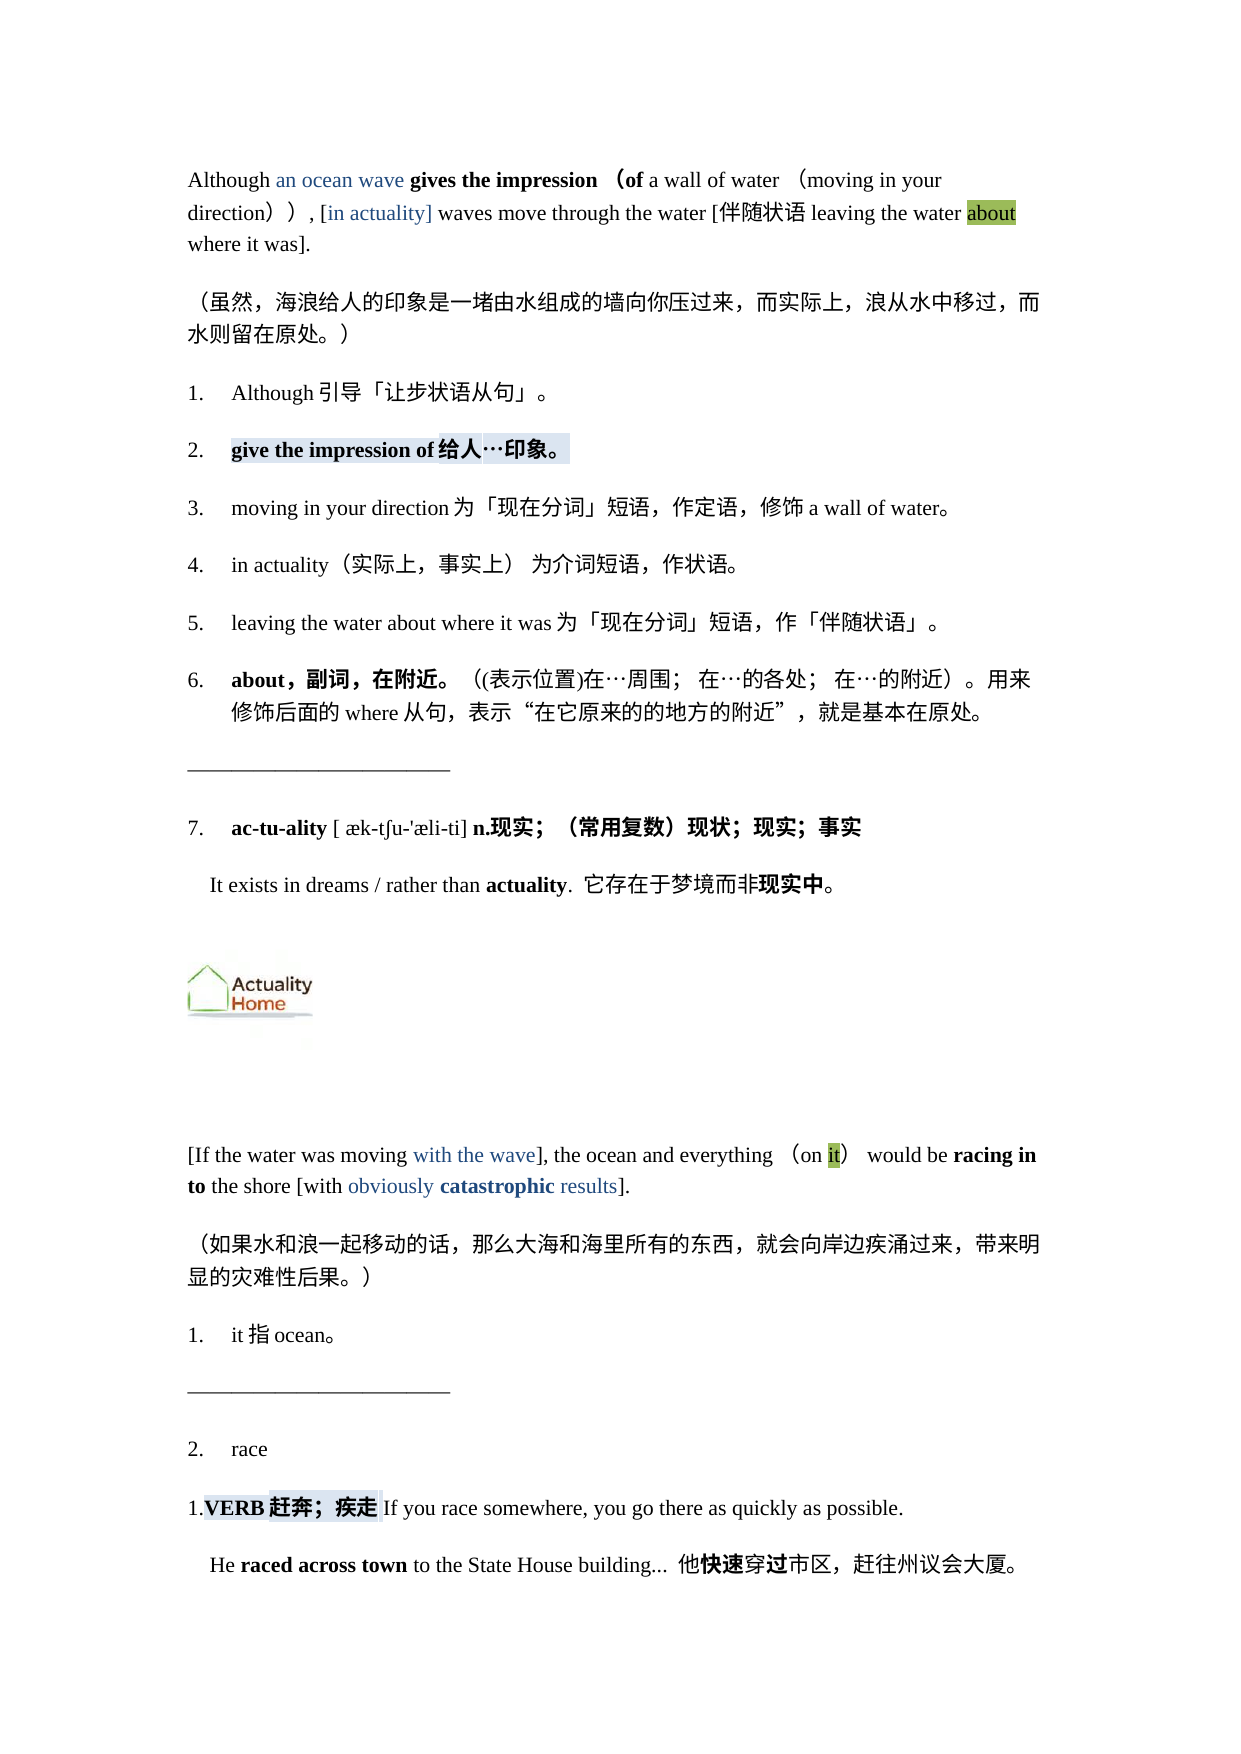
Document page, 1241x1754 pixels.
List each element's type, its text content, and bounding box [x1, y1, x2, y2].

text [If the water was moving with the wave], the ocean and everything （on it） would be racing in to the shore [with obviously catastrophic results]. [187, 1137, 1053, 1202]
text ———————————— [187, 1374, 1053, 1407]
text （虽然，海浪给人的印象是一堵由水组成的墙向你压过来，而实际上，浪从水中移过，而水则留在原处。） [187, 284, 1053, 349]
text ———————————— [187, 752, 1053, 784]
text He raced across town to the State House building... 他快速穿过市区，赶往州议会大厦。 [187, 1547, 1053, 1579]
picture [187, 924, 313, 1050]
list in actuality（实际上，事实上） 为介词短语，作状语。 [187, 547, 1053, 579]
list about，副词，在附近。（(表示位置)在…周围； 在…的各处； 在…的附近）。用来修饰后面的where从句，表示“在它原来的的地方的附近”，就是基本在原处。 [187, 662, 1053, 727]
list race [187, 1432, 1053, 1464]
list give the impression of给人…印象。 [187, 432, 1053, 464]
list moving in your direction为「现在分词」短语，作定语，修饰 a wall of water。 [187, 489, 1053, 522]
list it指ocean。 [187, 1317, 1053, 1349]
list Although引导「让步状语从句」。 [187, 374, 1053, 407]
text 1.VERB赶奔；疾走If you race somewhere, you go there as quickly as possible. [187, 1489, 1053, 1522]
text It exists in dreams / rather than actuality. 它存在于梦境而非现实中。 [187, 867, 1053, 899]
text Although an ocean wave gives the impression （of a wall of water （moving in your direction））, [in actuality] waves move through the water [伴随状语leaving the water about where it was]. [187, 162, 1053, 259]
list ac-tu-ality [ æk-tʃu-'æli-ti] n.现实；（常用复数）现状；现实；事实 [187, 809, 1053, 842]
text （如果水和浪一起移动的话，那么大海和海里所有的东西，就会向岸边疾涌过来，带来明显的灾难性后果。） [187, 1227, 1053, 1292]
list leaving the water about where it was为「现在分词」短语，作「伴随状语」。 [187, 604, 1053, 637]
